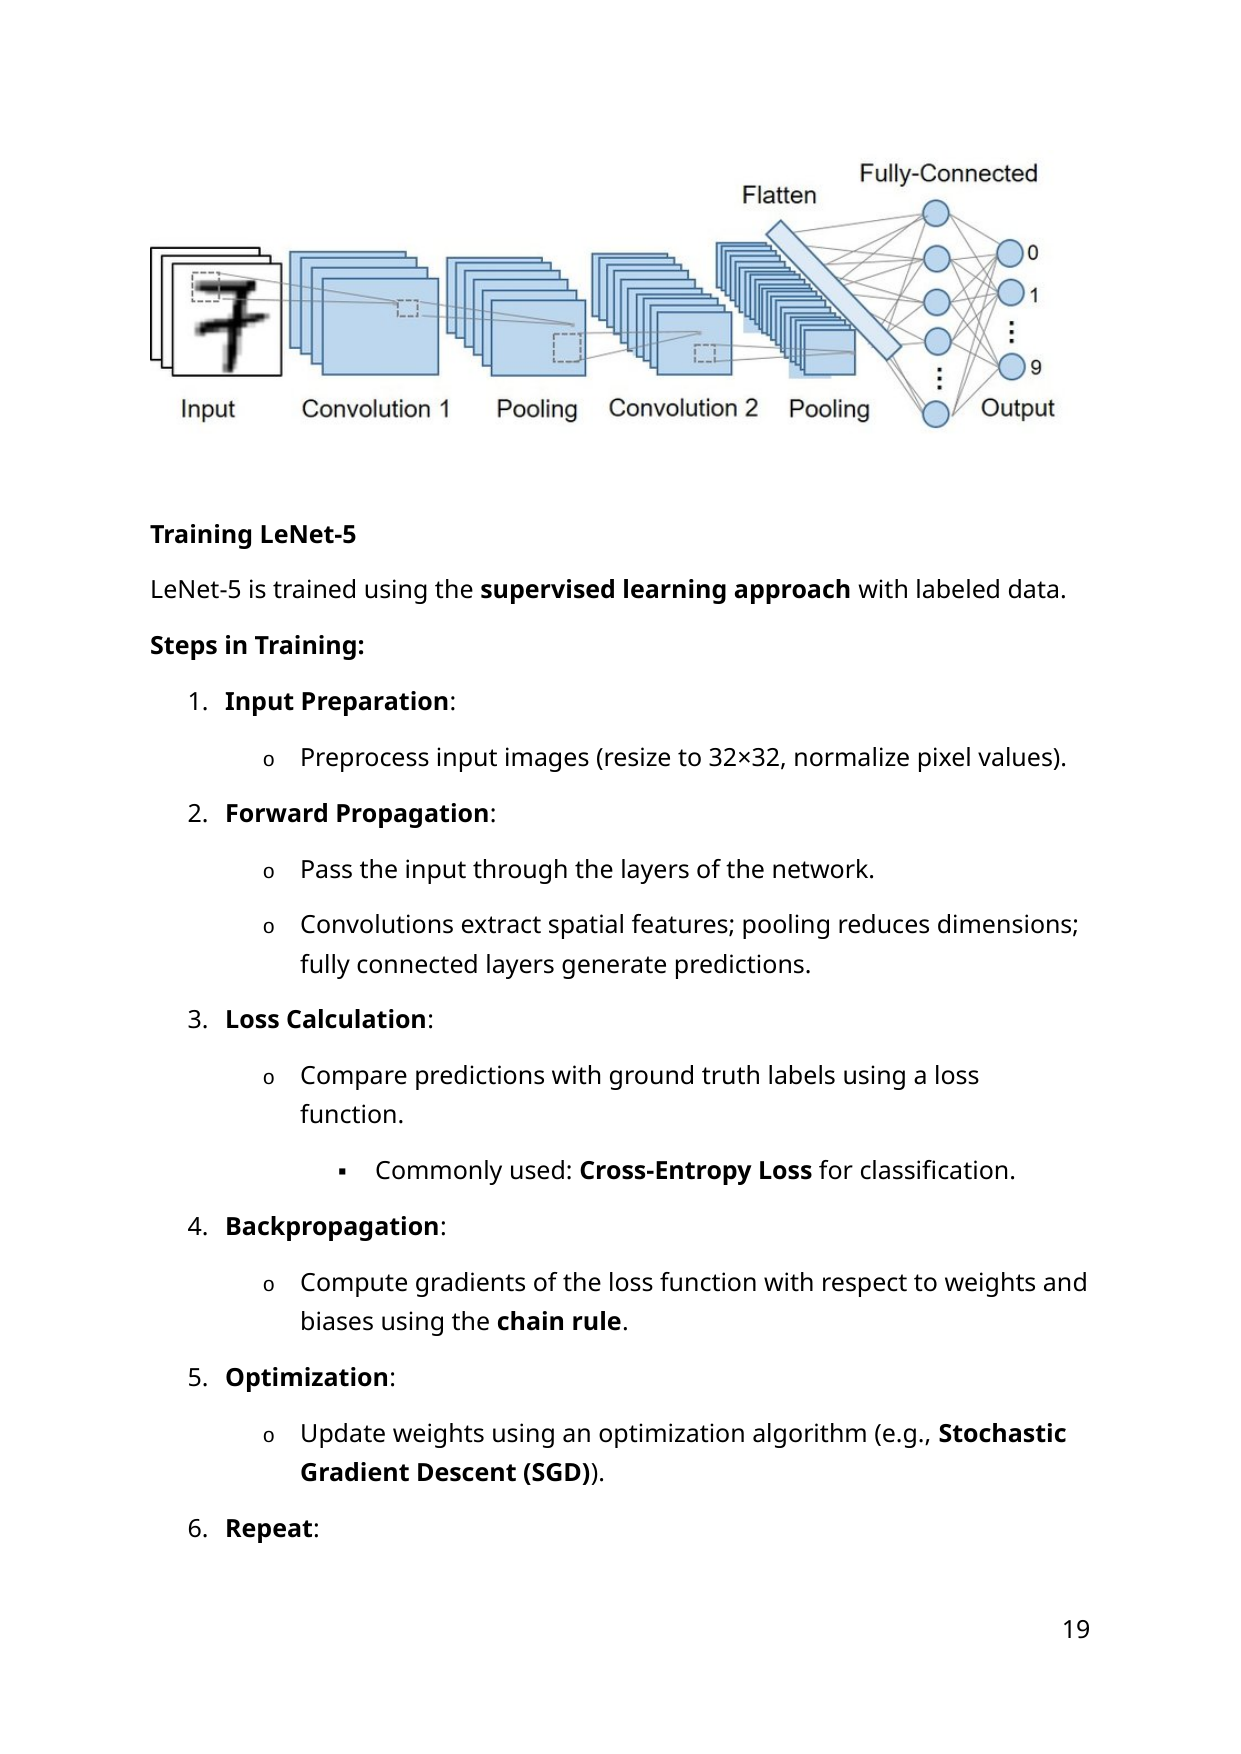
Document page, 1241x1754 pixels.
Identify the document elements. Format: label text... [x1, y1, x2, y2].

picture [150, 150, 1091, 439]
text Training LeNet-5 [150, 516, 1090, 550]
list Optimization: [187, 1359, 1090, 1394]
list Compare predictions with ground truth labels using a loss function. [262, 1058, 1090, 1131]
list Pass the input through the layers of the network. [262, 851, 1090, 885]
list Preprocess input images (resize to 32×32, normalize pixel values). [262, 739, 1090, 774]
text Steps in Training: [150, 628, 1090, 662]
list Loss Calculation: [187, 1002, 1090, 1036]
list Commonly used: Cross-Entropy Loss for classification. [337, 1153, 1090, 1187]
list Repeat: [187, 1510, 1090, 1544]
list Backpropagation: [187, 1209, 1090, 1243]
text LeNet-5 is trained using the supervised learning approach with labeled data. [150, 572, 1090, 606]
list Compute gradients of the loss function with respect to weights and biases using the chain rule. [262, 1264, 1090, 1338]
list Input Preparation: [187, 684, 1090, 718]
list Convolutions extract spatial features; pooling reduces dimensions; fully connected layers generate predictions. [262, 907, 1090, 980]
list Update weights using an optimization algorithm (e.g., Stochastic Gradient Descent (SGD)). [262, 1415, 1090, 1489]
list Forward Propagation: [187, 795, 1090, 829]
